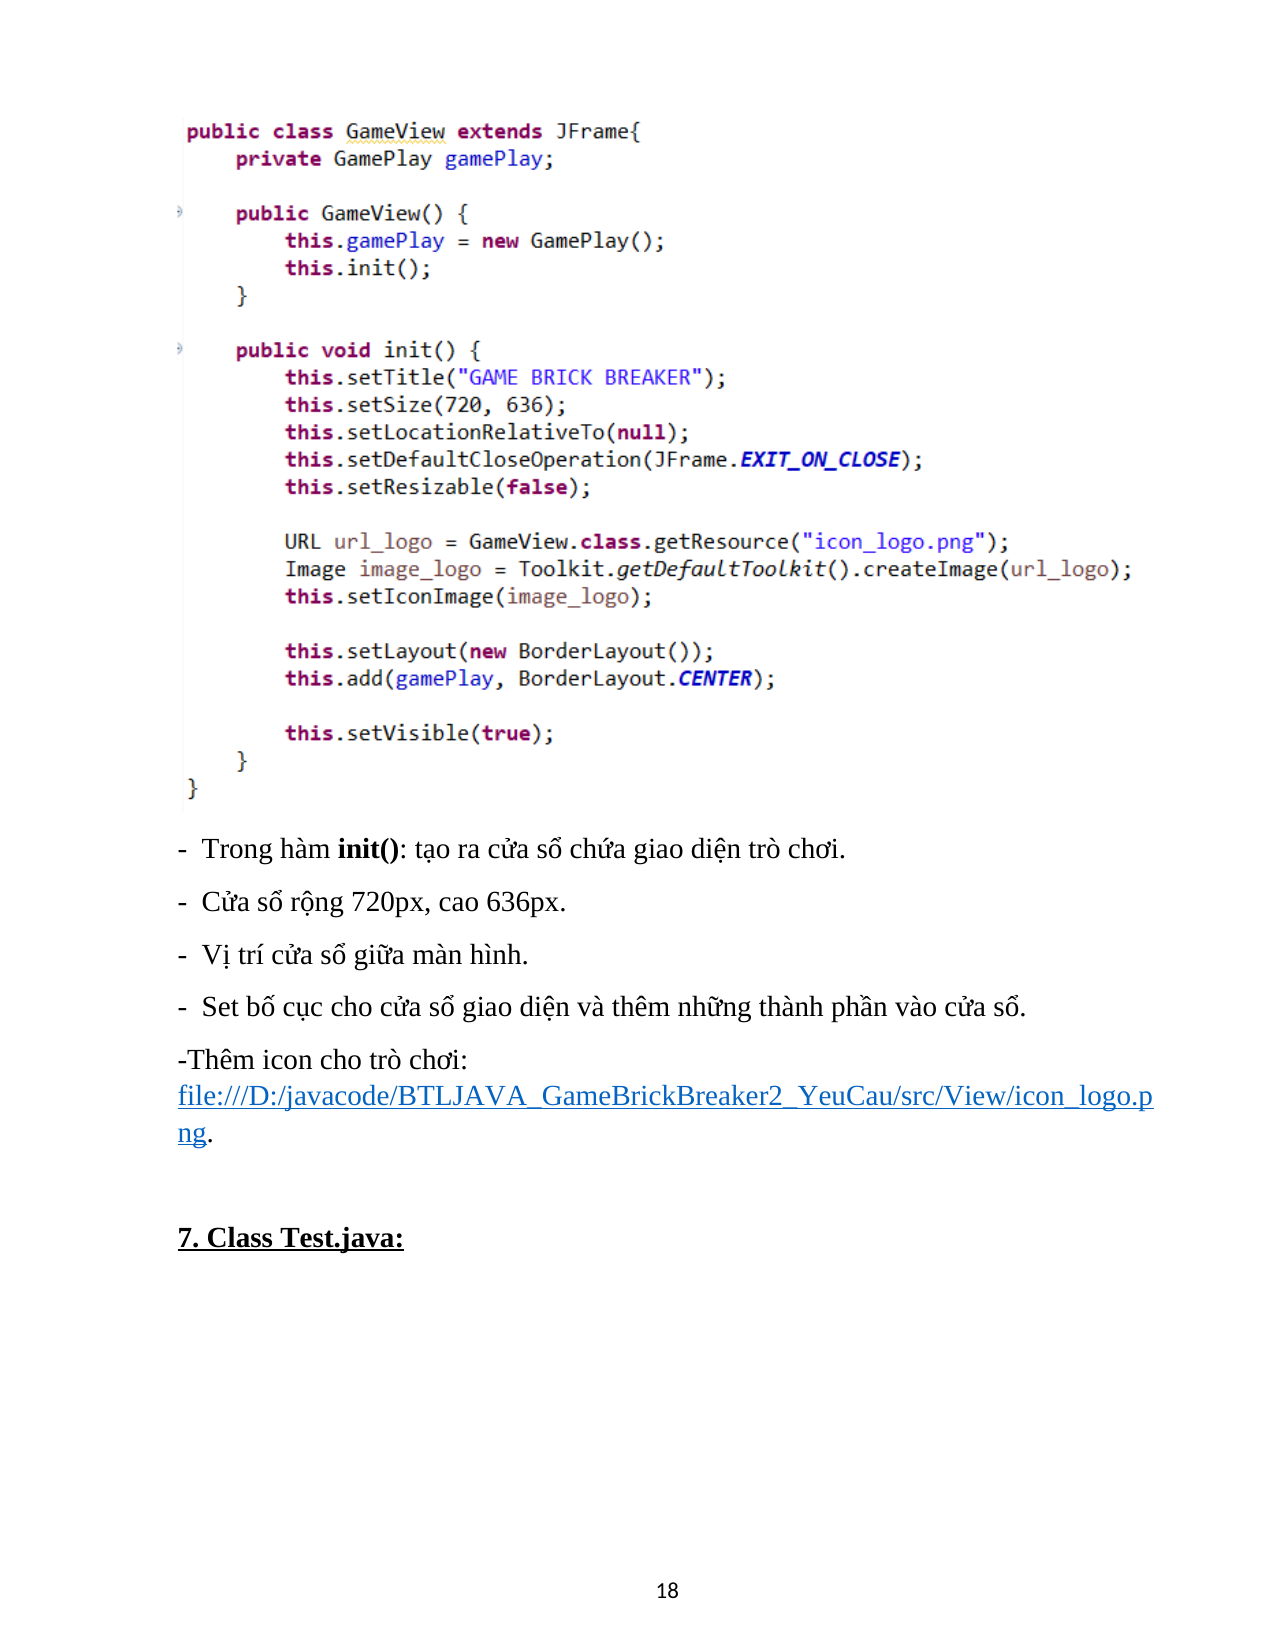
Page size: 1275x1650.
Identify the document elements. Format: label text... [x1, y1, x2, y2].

text - Trong hàm init(): tạo ra cửa sổ chứa giao diện trò chơi. [177, 831, 1157, 865]
text 7. Class Test.java: [177, 1220, 1157, 1254]
text -Thêm icon cho trò chơi: file:///D:/javacode/BTLJAVA_GameBrickBreaker2_YeuCau/src/View/icon_logo.png. [177, 1042, 1157, 1148]
text - Set bố cục cho cửa sổ giao diện và thêm những thành phần vào cửa sổ. [177, 989, 1157, 1023]
text - Vị trí cửa sổ giữa màn hình. [177, 937, 1157, 970]
picture [177, 118, 1157, 813]
text - Cửa sổ rộng 720px, cao 636px. [177, 884, 1157, 917]
